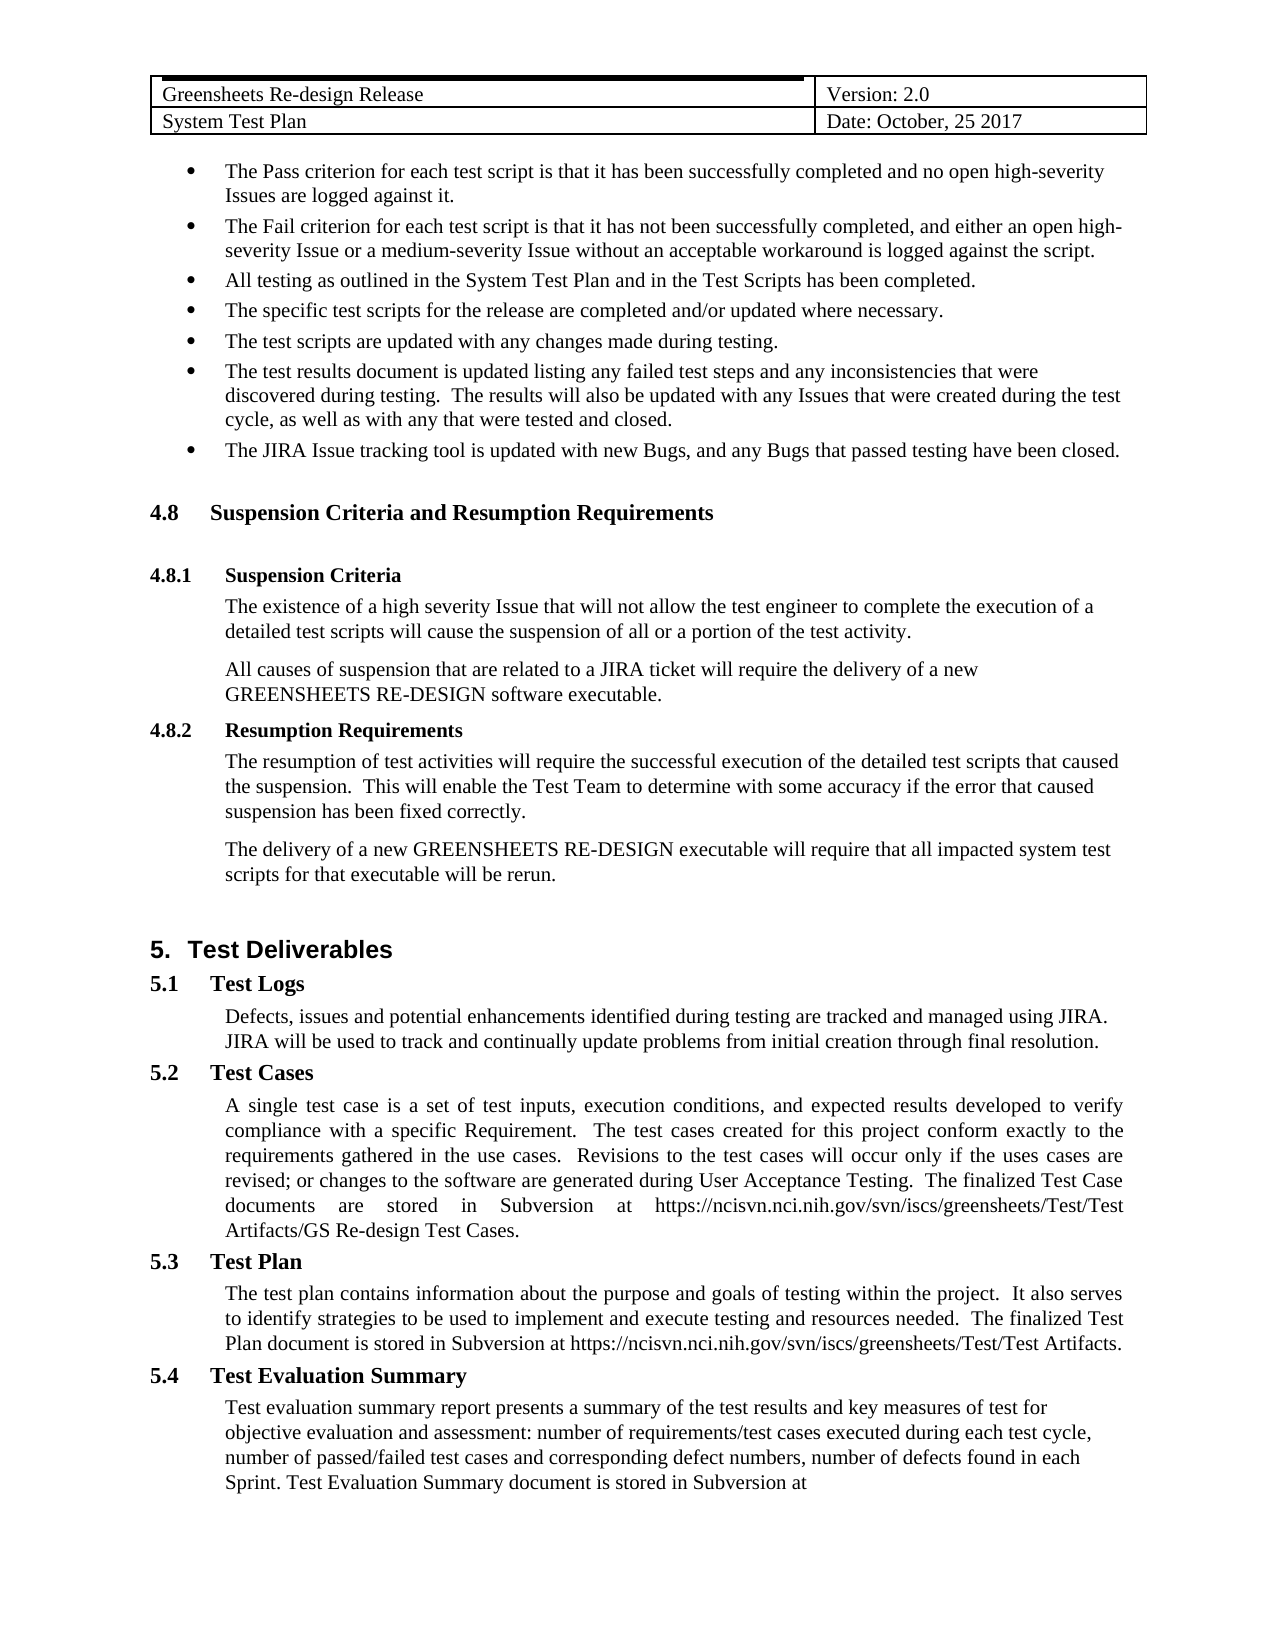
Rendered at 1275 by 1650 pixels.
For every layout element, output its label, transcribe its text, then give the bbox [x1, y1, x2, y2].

subtitle Resumption Requirements [150, 718, 1125, 742]
subtitle Test Logs [150, 970, 1125, 996]
text All causes of suspension that are related to a JIRA ticket will require the delivery of a new GREENSHEETS RE-DESIGN software executable. [225, 656, 1125, 706]
text The delivery of a new GREENSHEETS RE-DESIGN executable will require that all impacted system test scripts for that executable will be rerun. [225, 836, 1125, 886]
text Defects, issues and potential enhancements identified during testing are tracked and managed using JIRA. JIRA will be used to track and continually update problems from initial creation through final resolution. [225, 1003, 1125, 1053]
text The existence of a high severity Issue that will not allow the test engineer to complete the execution of a detailed test scripts will cause the suspension of all or a portion of the test activity. [225, 593, 1125, 643]
subtitle Suspension Criteria [150, 563, 1125, 587]
list The JIRA Issue tracking tool is updated with new Bugs, and any Bugs that passed testing have been closed. [187, 437, 1125, 462]
subtitle Suspension Criteria and Resumption Requirements [150, 499, 1125, 525]
text The resumption of test activities will require the successful execution of the detailed test scripts that caused the suspension. This will enable the Test Team to determine with some accuracy if the error that caused suspension has been fixed correctly. [225, 748, 1125, 823]
list All testing as outlined in the System Test Plan and in the Test Scripts has been completed. [187, 268, 1125, 292]
text The test plan contains information about the purpose and goals of testing within the project. It also serves to identify strategies to be used to implement and execute testing and resources needed. The finalized Test Plan document is stored in Subversion at https://ncisvn.nci.nih.gov/svn/iscs/greensheets/Test/Test Artifacts. [225, 1280, 1125, 1355]
list The specific test scripts for the release are completed and/or updated where necessary. [187, 298, 1125, 322]
subtitle Test Evaluation Summary [150, 1362, 1125, 1388]
list The test scripts are updated with any changes made during testing. [187, 329, 1125, 353]
text A single test case is a set of test inputs, execution conditions, and expected results developed to verify compliance with a specific Requirement. The test cases created for this project conform exactly to the requirements gathered in the use cases. Revisions to the test cases will occur only if the uses cases are revised; or changes to the software are generated during User Acceptance Testing. The finalized Test Case documents are stored in Subversion at https://ncisvn.nci.nih.gov/svn/iscs/greensheets/Test/Test Artifacts/GS Re-design Test Cases. [225, 1092, 1125, 1242]
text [225, 1394, 1125, 1494]
list The test results document is updated listing any failed test steps and any inconsistencies that were discovered during testing. The results will also be updated with any Issues that were created during the test cycle, as well as with any that were tested and closed. [187, 359, 1125, 431]
list The Pass criterion for each test script is that it has been successfully completed and no open high-severity Issues are logged against it. [187, 159, 1125, 207]
subtitle Test Deliverables [150, 935, 1125, 964]
subtitle Test Plan [150, 1248, 1125, 1274]
list The Fail criterion for each test script is that it has not been successfully completed, and either an open high-severity Issue or a medium-severity Issue without an acceptable workaround is logged against the script. [187, 214, 1125, 262]
subtitle Test Cases [150, 1059, 1125, 1085]
